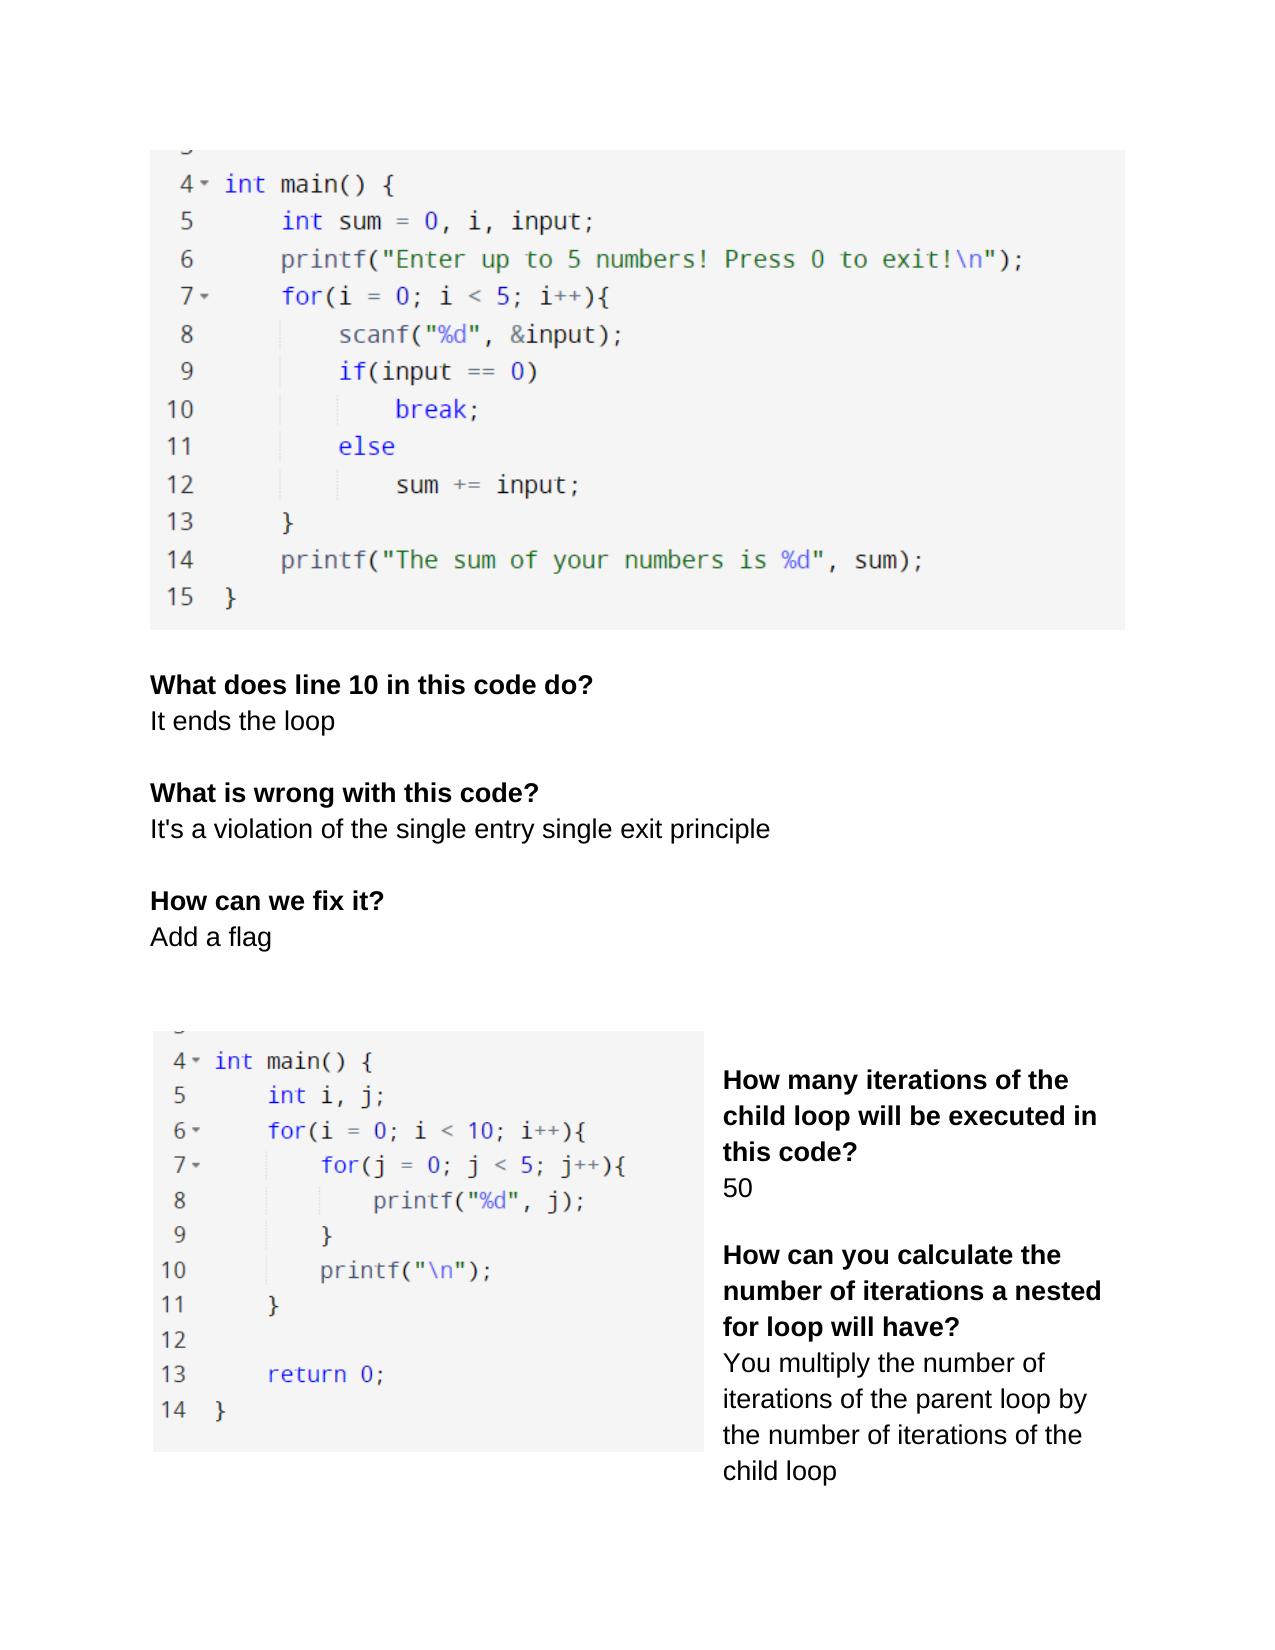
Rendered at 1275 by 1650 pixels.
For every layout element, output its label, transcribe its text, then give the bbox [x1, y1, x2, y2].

picture [153, 1031, 704, 1452]
text What is wrong with this code? [150, 777, 1125, 808]
text 50 How can you calculate the number of iterations a nested for loop will have? [704, 1172, 1125, 1342]
text It ends the loop [150, 705, 1125, 736]
text You multiply the number of iterations of the parent loop by the number of iterations of the child loop [150, 1347, 1125, 1486]
text It's a violation of the single entry single exit principle [150, 813, 1125, 844]
text Add a flag [150, 921, 1125, 952]
picture [150, 150, 1125, 630]
text What does line 10 in this code do? [150, 669, 1125, 700]
text How many iterations of the child loop will be executed in this code? [704, 1064, 1125, 1167]
text How can we fix it? [150, 884, 1125, 916]
